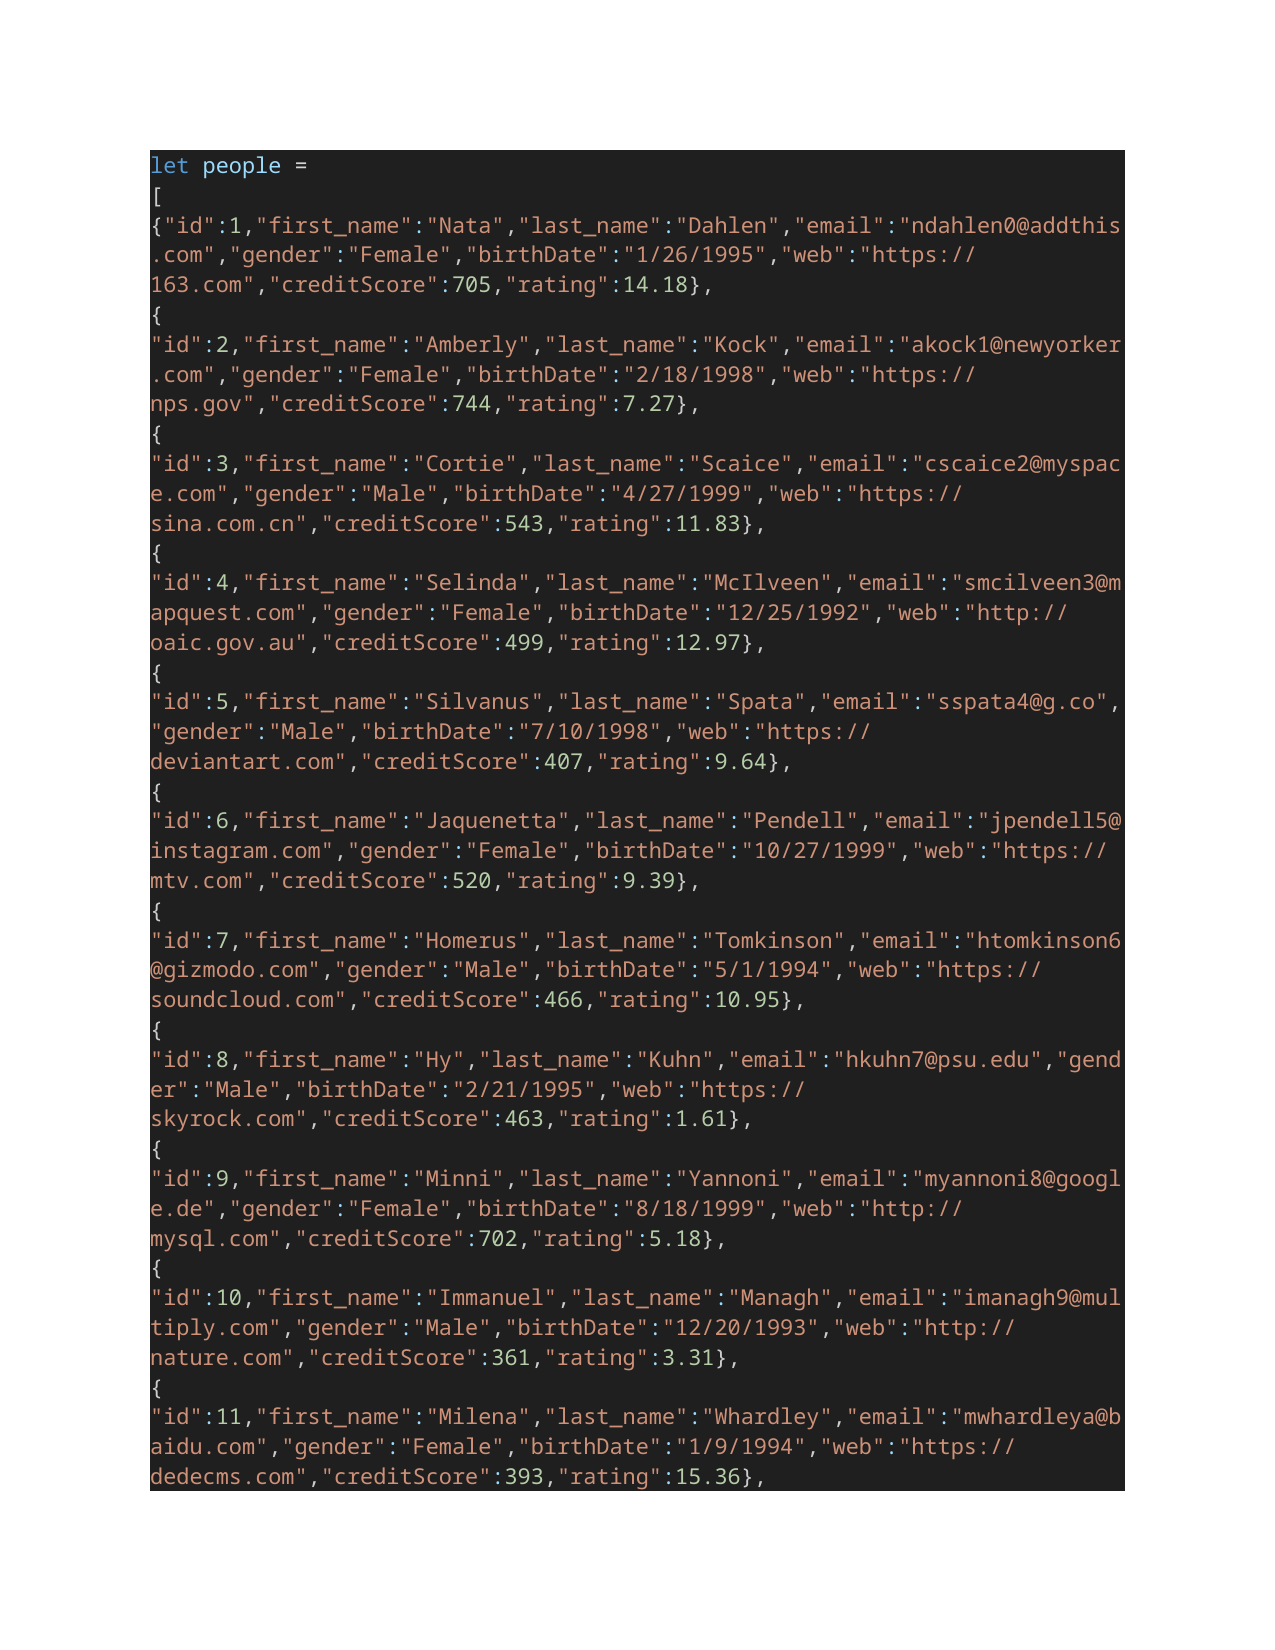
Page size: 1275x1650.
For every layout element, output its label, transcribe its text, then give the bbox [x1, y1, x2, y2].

text {"id":4,"first_name":"Selinda","last_name":"McIlveen","email":"smcilveen3@mapquest.com","gender":"Female","birthDate":"12/25/1992","web":"http://oaic.gov.au","creditScore":499,"rating":12.97}, [150, 537, 1125, 656]
text {"id":2,"first_name":"Amberly","last_name":"Kock","email":"akock1@newyorker.com","gender":"Female","birthDate":"2/18/1998","web":"https://nps.gov","creditScore":744,"rating":7.27}, [150, 299, 1125, 418]
text {"id":3,"first_name":"Cortie","last_name":"Scaice","email":"cscaice2@myspace.com","gender":"Male","birthDate":"4/27/1999","web":"https://sina.com.cn","creditScore":543,"rating":11.83}, [150, 418, 1125, 537]
text let people = [{"id":1,"first_name":"Nata","last_name":"Dahlen","email":"ndahlen0@addthis.com","gender":"Female","birthDate":"1/26/1995","web":"https://163.com","creditScore":705,"rating":14.18}, [150, 150, 1125, 299]
text {"id":7,"first_name":"Homerus","last_name":"Tomkinson","email":"htomkinson6@gizmodo.com","gender":"Male","birthDate":"5/1/1994","web":"https://soundcloud.com","creditScore":466,"rating":10.95}, [150, 895, 1125, 1014]
text {"id":11,"first_name":"Milena","last_name":"Whardley","email":"mwhardleya@baidu.com","gender":"Female","birthDate":"1/9/1994","web":"https://dedecms.com","creditScore":393,"rating":15.36}, [150, 1371, 1125, 1491]
text {"id":9,"first_name":"Minni","last_name":"Yannoni","email":"myannoni8@google.de","gender":"Female","birthDate":"8/18/1999","web":"http://mysql.com","creditScore":702,"rating":5.18}, [150, 1133, 1125, 1252]
text {"id":6,"first_name":"Jaquenetta","last_name":"Pendell","email":"jpendell5@instagram.com","gender":"Female","birthDate":"10/27/1999","web":"https://mtv.com","creditScore":520,"rating":9.39}, [150, 776, 1125, 895]
text {"id":8,"first_name":"Hy","last_name":"Kuhn","email":"hkuhn7@psu.edu","gender":"Male","birthDate":"2/21/1995","web":"https://skyrock.com","creditScore":463,"rating":1.61}, [150, 1014, 1125, 1133]
text {"id":5,"first_name":"Silvanus","last_name":"Spata","email":"sspata4@g.co","gender":"Male","birthDate":"7/10/1998","web":"https://deviantart.com","creditScore":407,"rating":9.64}, [150, 656, 1125, 776]
text {"id":10,"first_name":"Immanuel","last_name":"Managh","email":"imanagh9@multiply.com","gender":"Male","birthDate":"12/20/1993","web":"http://nature.com","creditScore":361,"rating":3.31}, [150, 1252, 1125, 1371]
